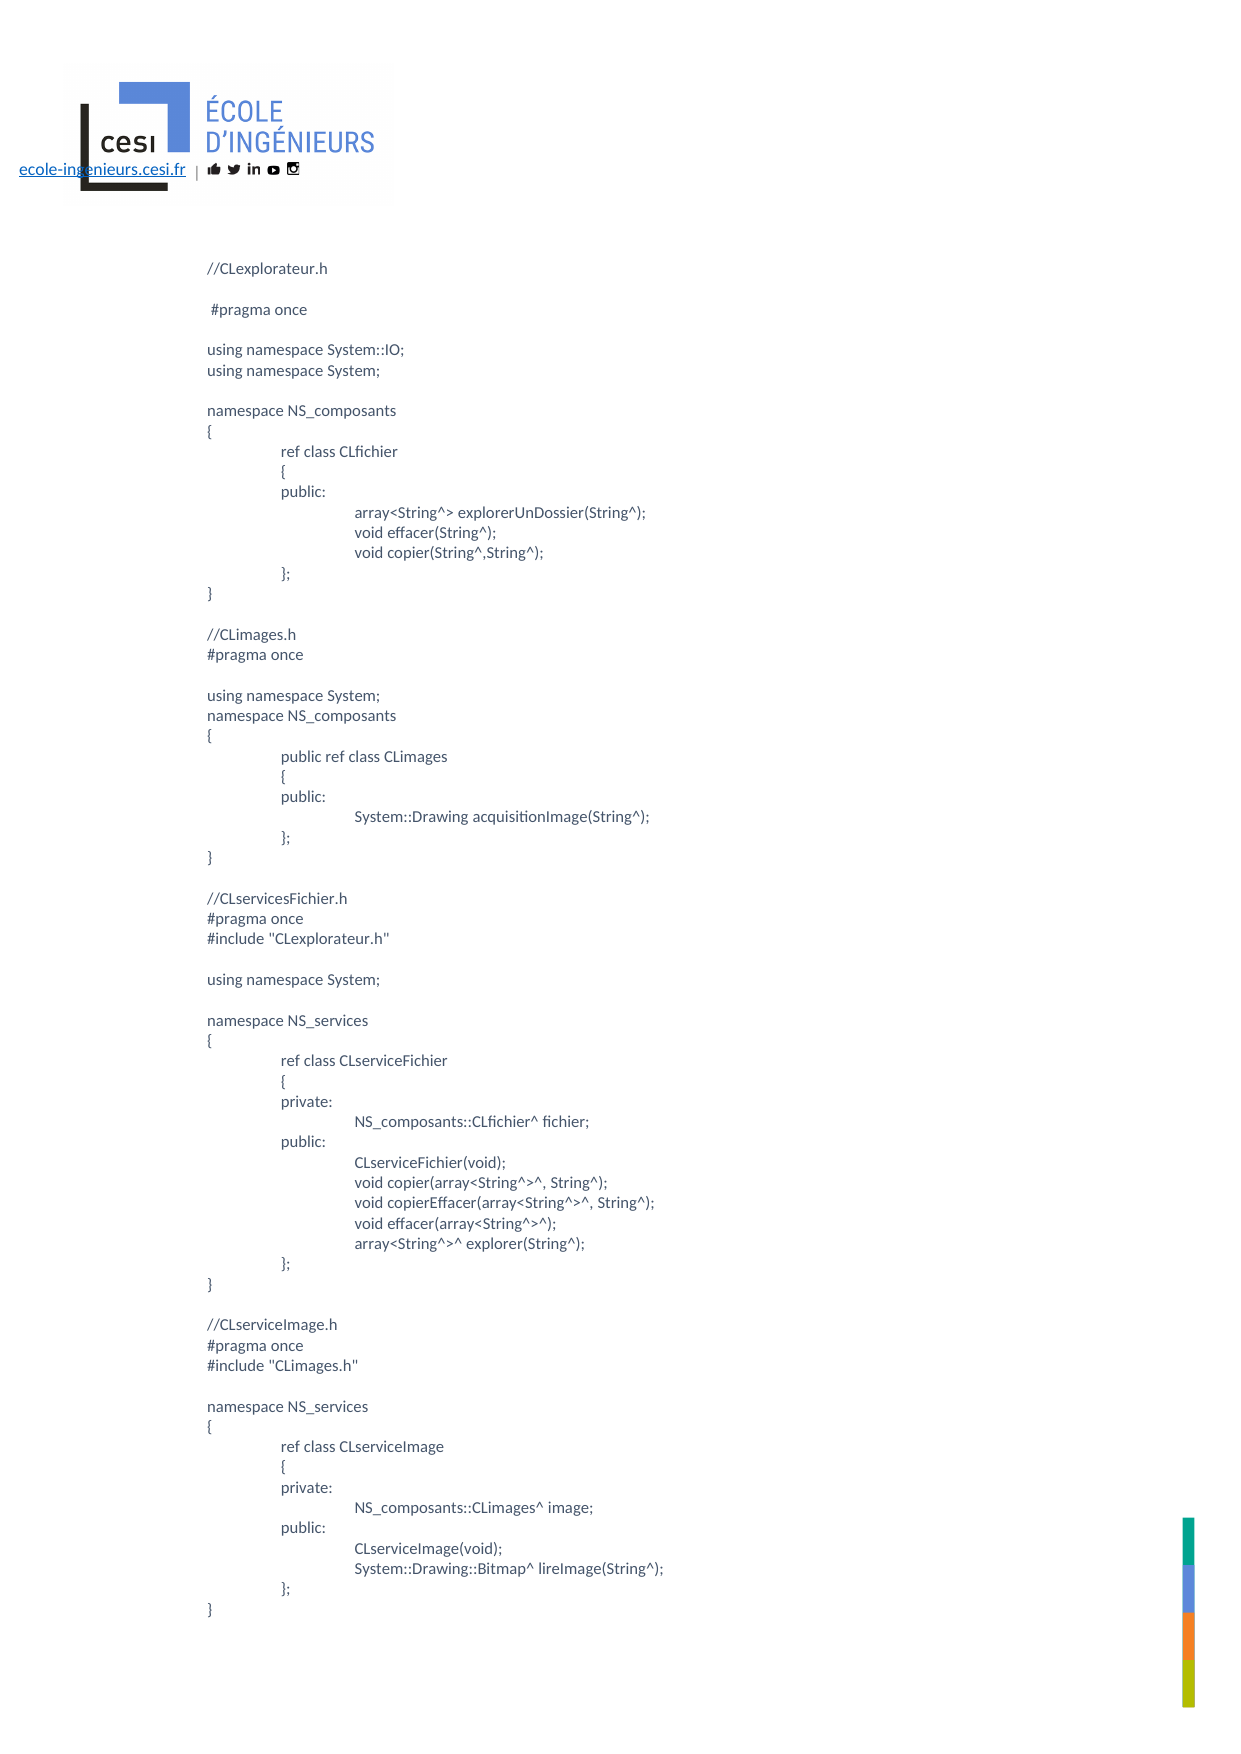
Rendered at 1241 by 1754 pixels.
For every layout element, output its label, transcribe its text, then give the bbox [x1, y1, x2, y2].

text } [207, 847, 1137, 868]
text using namespace System; [207, 685, 1137, 705]
text NS_composants::CLfichier^ fichier; [207, 1111, 1137, 1132]
text //CLimages.h [207, 624, 1137, 644]
text #pragma once [207, 644, 1137, 664]
text CLserviceImage(void); [207, 1538, 1137, 1558]
text public ref class CLimages [207, 746, 1137, 766]
text using namespace System::IO; [207, 339, 1137, 360]
text array<String^> explorerUnDossier(String^); [207, 502, 1137, 522]
text }; [207, 563, 1137, 583]
text private: [207, 1091, 1137, 1111]
text { [207, 1416, 1137, 1436]
text using namespace System; [207, 969, 1137, 989]
text } [207, 583, 1137, 604]
text public: [207, 1132, 1137, 1152]
text ref class CLserviceFichier [207, 1051, 1137, 1071]
text #pragma once [207, 908, 1137, 929]
text void copier(String^,String^); [207, 543, 1137, 563]
text }; [207, 827, 1137, 847]
text { [207, 1030, 1137, 1051]
text #pragma once [207, 1335, 1137, 1355]
text NS_composants::CLimages^ image; [207, 1497, 1137, 1518]
text { [207, 1071, 1137, 1091]
text namespace NS_services [207, 1010, 1137, 1030]
text //CLexplorateur.h [207, 258, 1137, 279]
text CLserviceFichier(void); [207, 1152, 1137, 1172]
text public: [207, 786, 1137, 807]
text void effacer(array<String^>^); [207, 1213, 1137, 1233]
text public: [207, 482, 1137, 502]
text void copier(array<String^>^, String^); [207, 1172, 1137, 1193]
text System::Drawing acquisitionImage(String^); [207, 807, 1137, 827]
text { [207, 766, 1137, 786]
text { [207, 1457, 1137, 1477]
text ref class CLserviceImage [207, 1436, 1137, 1457]
text public: [207, 1518, 1137, 1538]
text //CLservicesFichier.h [207, 888, 1137, 908]
text namespace NS_composants [207, 705, 1137, 726]
text } [207, 1274, 1137, 1294]
text private: [207, 1477, 1137, 1497]
text #include "CLimages.h" [207, 1355, 1137, 1376]
text using namespace System; [207, 360, 1137, 380]
text }; [207, 1579, 1137, 1599]
text ref class CLfichier [207, 441, 1137, 461]
text } [207, 1599, 1137, 1619]
text array<String^>^ explorer(String^); [207, 1233, 1137, 1254]
text namespace NS_services [207, 1396, 1137, 1416]
text namespace NS_composants [207, 401, 1137, 421]
text { [207, 726, 1137, 746]
text { [207, 461, 1137, 482]
text #include "CLexplorateur.h" [207, 929, 1137, 949]
text //CLserviceImage.h [207, 1314, 1137, 1335]
text { [207, 421, 1137, 441]
text void copierEffacer(array<String^>^, String^); [207, 1193, 1137, 1213]
text void effacer(String^); [207, 522, 1137, 543]
picture [63, 63, 394, 206]
text #pragma once [207, 299, 1137, 319]
text }; [207, 1254, 1137, 1274]
text System::Drawing::Bitmap^ lireImage(String^); [207, 1558, 1137, 1579]
